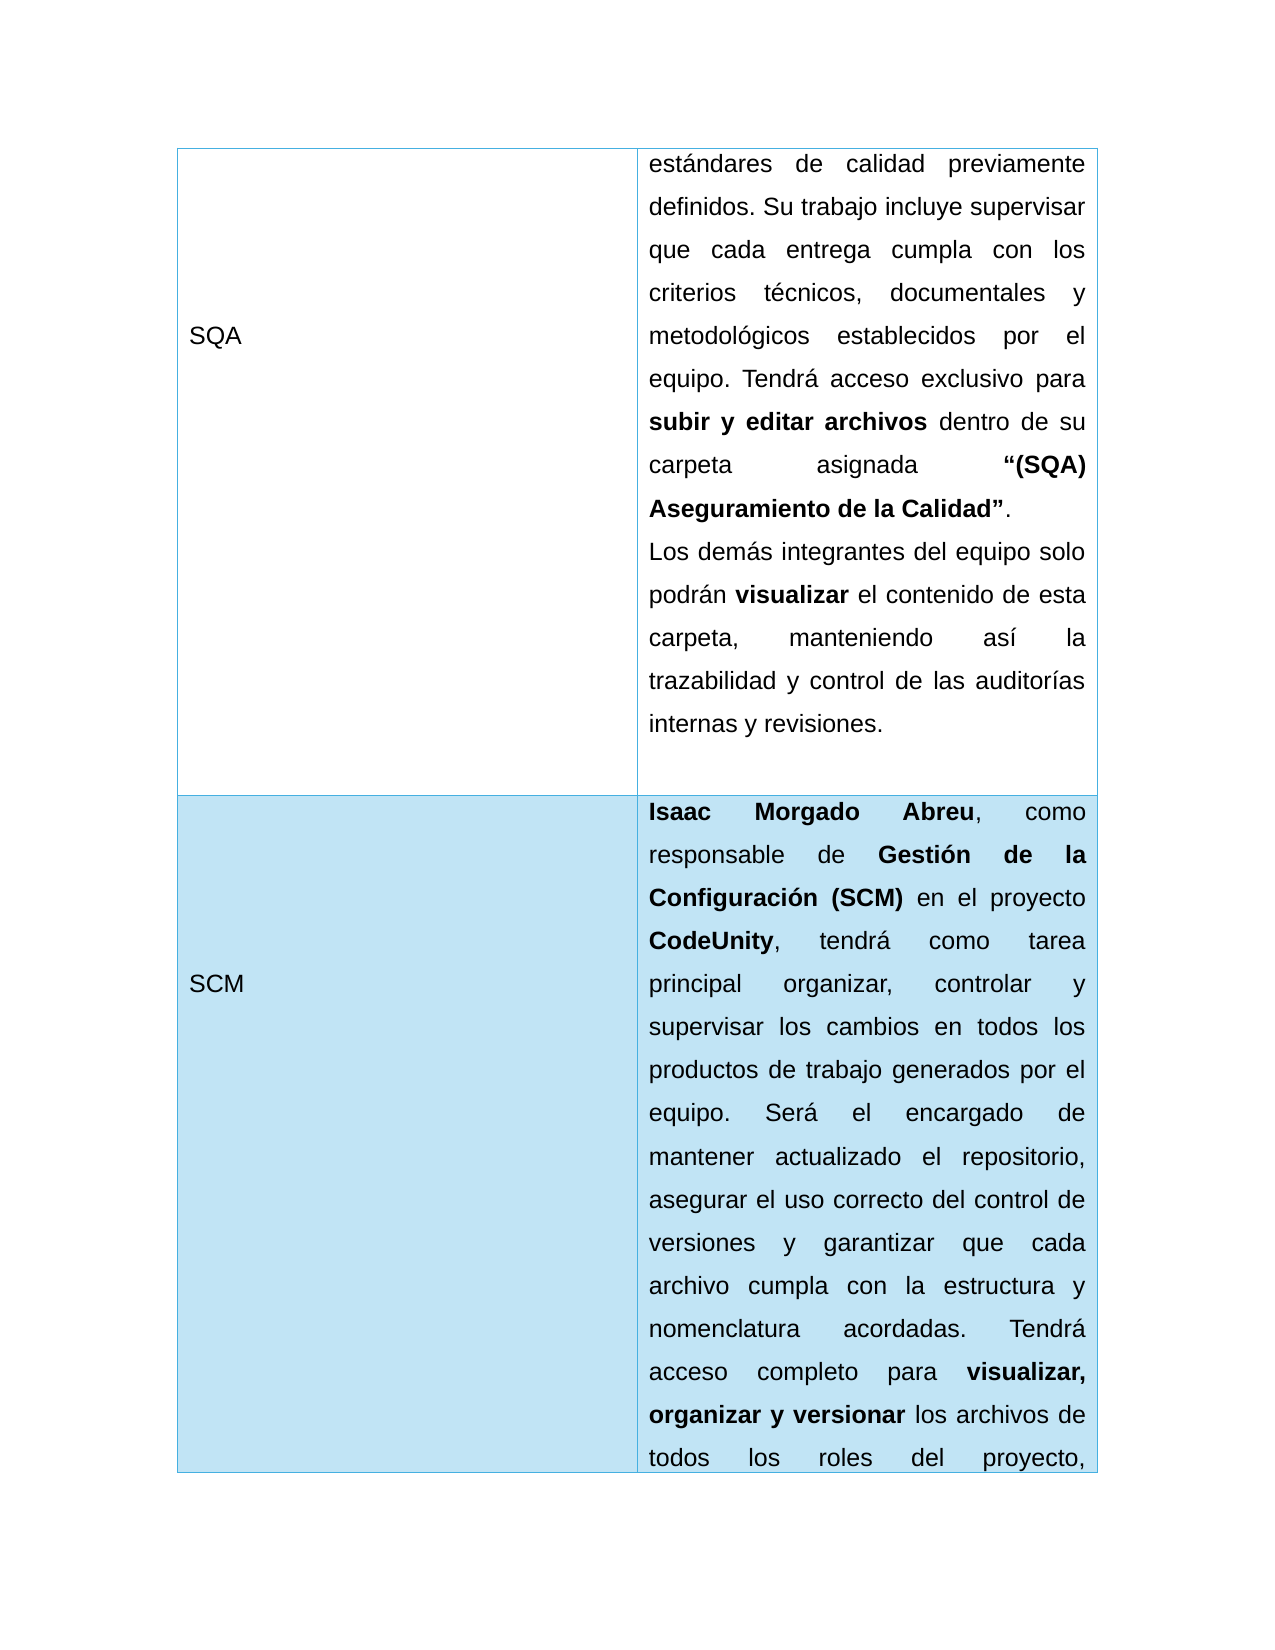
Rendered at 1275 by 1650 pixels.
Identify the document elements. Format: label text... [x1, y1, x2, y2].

table_cell SCM [178, 796, 637, 1472]
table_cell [638, 149, 1097, 795]
table_cell SQA [178, 149, 637, 795]
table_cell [638, 796, 1097, 1472]
